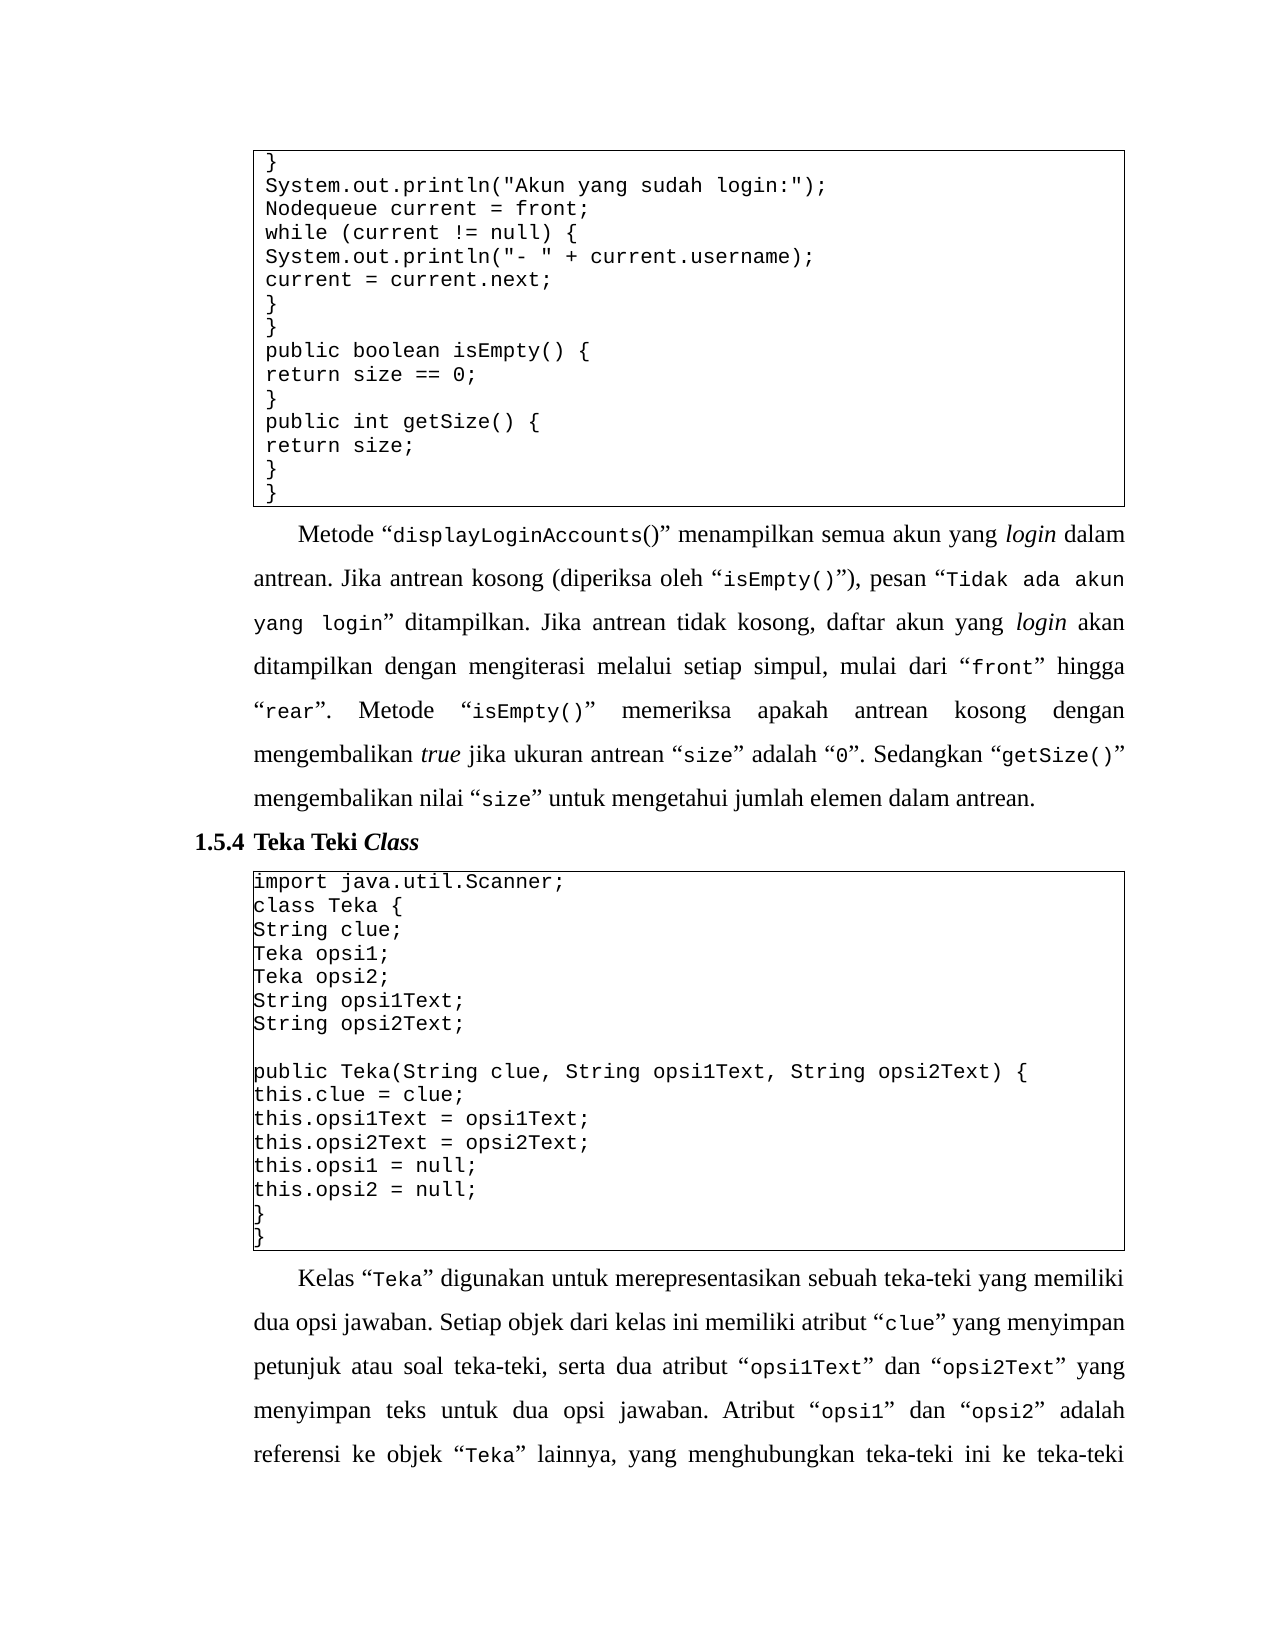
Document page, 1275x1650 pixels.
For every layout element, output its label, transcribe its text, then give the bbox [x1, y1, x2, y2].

list Teka Teki Class [194, 827, 1125, 856]
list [253, 1263, 1125, 1469]
list Metode “displayLoginAccounts()” menampilkan semua akun yang login dalam antrean. Jika antrean kosong (diperiksa oleh “isEmpty()”), pesan “Tidak ada akun yang login” ditampilkan. Jika antrean tidak kosong, daftar akun yang login akan ditampilkan dengan mengiterasi melalui setiap simpul, mulai dari “front” hingga “rear”. Metode “isEmpty()” memeriksa apakah antrean kosong dengan mengembalikan true jika ukuran antrean “size” adalah “0”. Sedangkan “getSize()” mengembalikan nilai “size” untuk mengetahui jumlah elemen dalam antrean. [253, 519, 1125, 813]
table_header import java.util.Scanner; class Teka { String clue; Teka opsi1; Teka opsi2; String opsi1Text; String opsi2Text; public Teka(String clue, String opsi1Text, String opsi2Text) { this.clue = clue; this.opsi1Text = opsi1Text; this.opsi2Text = opsi2Text; this.opsi1 = null; this.opsi2 = null; } } [254, 872, 1124, 1250]
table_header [254, 151, 1124, 506]
